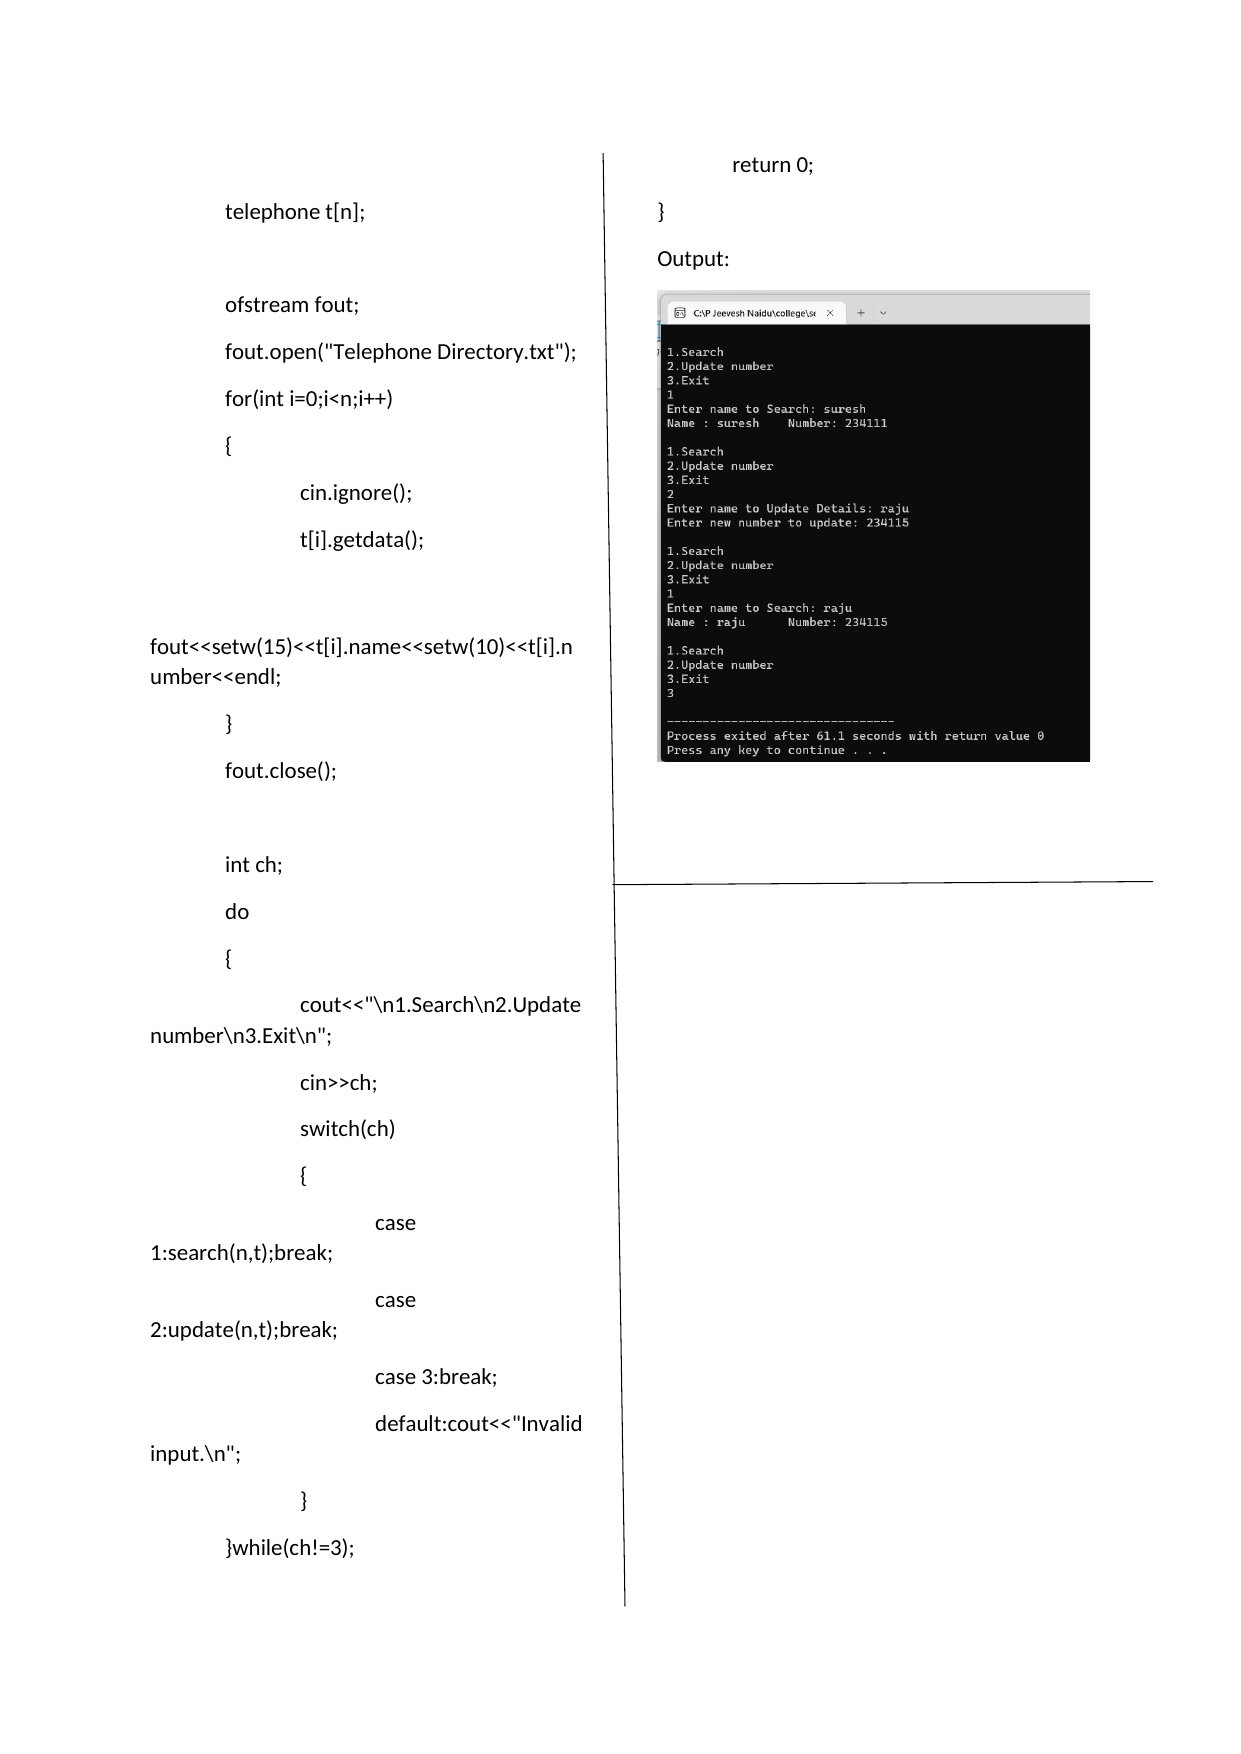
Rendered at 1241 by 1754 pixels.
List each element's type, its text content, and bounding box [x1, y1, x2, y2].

text fout<<setw(15)<<t[i].name<<setw(10)<<t[i].number<<endl; [150, 572, 583, 691]
text } [150, 709, 583, 737]
text case 2:update(n,t);break; [150, 1285, 583, 1344]
text cin>>ch; [150, 1068, 583, 1096]
picture [657, 290, 1091, 762]
text } [150, 1486, 583, 1514]
text cout<<"\n1.Search\n2.Update number\n3.Exit\n"; [150, 991, 583, 1049]
text int ch; [150, 850, 583, 878]
text Output: [657, 244, 1090, 272]
text { [150, 1161, 583, 1189]
text ofstream fout; [150, 291, 583, 319]
text switch(ch) [150, 1114, 583, 1143]
text return 0; [657, 150, 1090, 178]
text case 3:break; [150, 1362, 583, 1391]
text t[i].getdata(); [150, 525, 583, 553]
text case 1:search(n,t);break; [150, 1208, 583, 1267]
text do [150, 897, 583, 925]
text fout.open("Telephone Directory.txt"); [150, 337, 583, 366]
text } [657, 197, 1090, 225]
text { [150, 944, 583, 972]
text for(int i=0;i<n;i++) [150, 384, 583, 412]
text }while(ch!=3); [150, 1533, 583, 1561]
text cin.ignore(); [150, 478, 583, 506]
text fout.close(); [150, 756, 583, 784]
text { [150, 431, 583, 459]
text telephone t[n]; [150, 197, 583, 225]
text default:cout<<"Invalid input.\n"; [150, 1409, 583, 1468]
